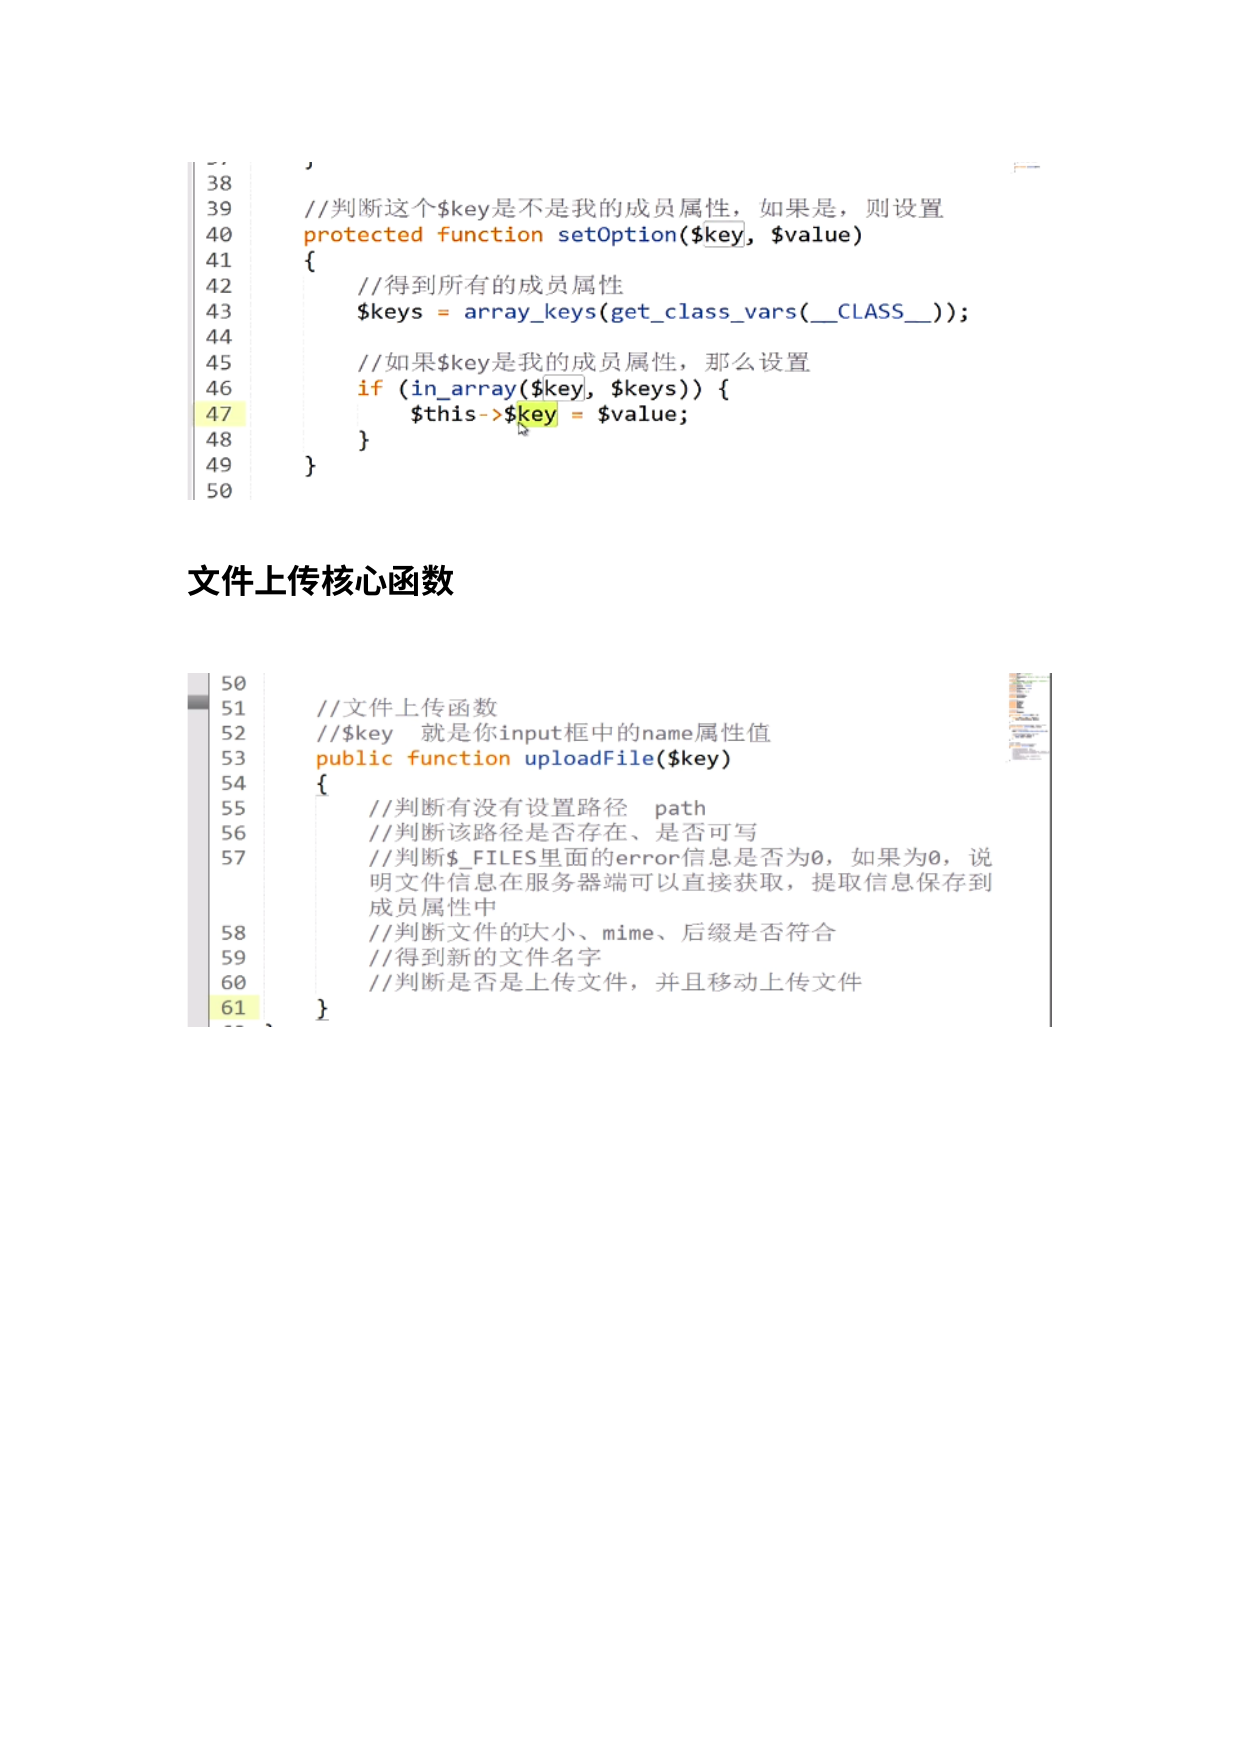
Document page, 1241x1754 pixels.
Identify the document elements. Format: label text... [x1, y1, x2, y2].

picture [187, 162, 1053, 500]
subtitle 文件上传核心函数 [187, 547, 1053, 612]
picture [187, 673, 1052, 1027]
